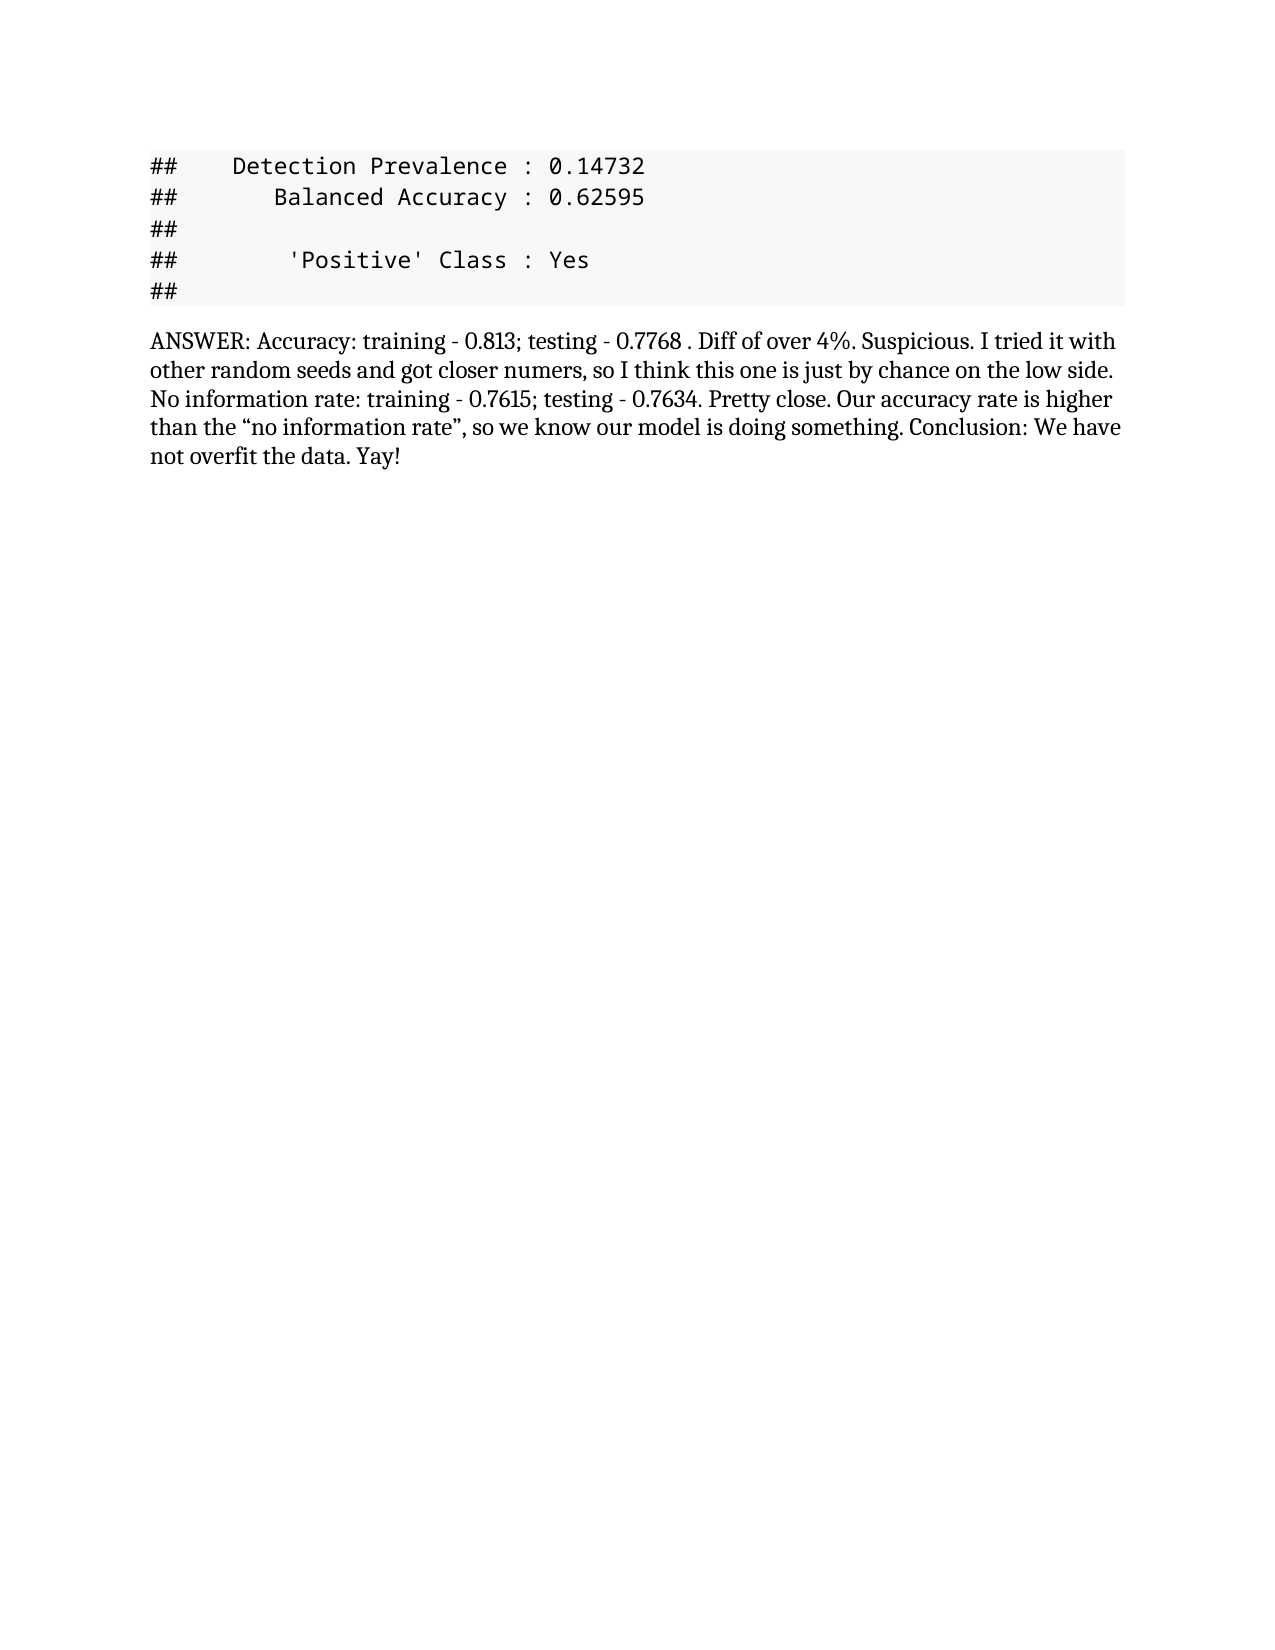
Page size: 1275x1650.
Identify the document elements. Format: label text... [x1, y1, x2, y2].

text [150, 150, 1125, 306]
text ANSWER: Accuracy: training - 0.813; testing - 0.7768 . Diff of over 4%. Suspicious. I tried it with other random seeds and got closer numers, so I think this one is just by chance on the low side. No information rate: training - 0.7615; testing - 0.7634. Pretty close. Our accuracy rate is higher than the “no information rate”, so we know our model is doing something. Conclusion: We have not overfit the data. Yay! [150, 327, 1125, 471]
